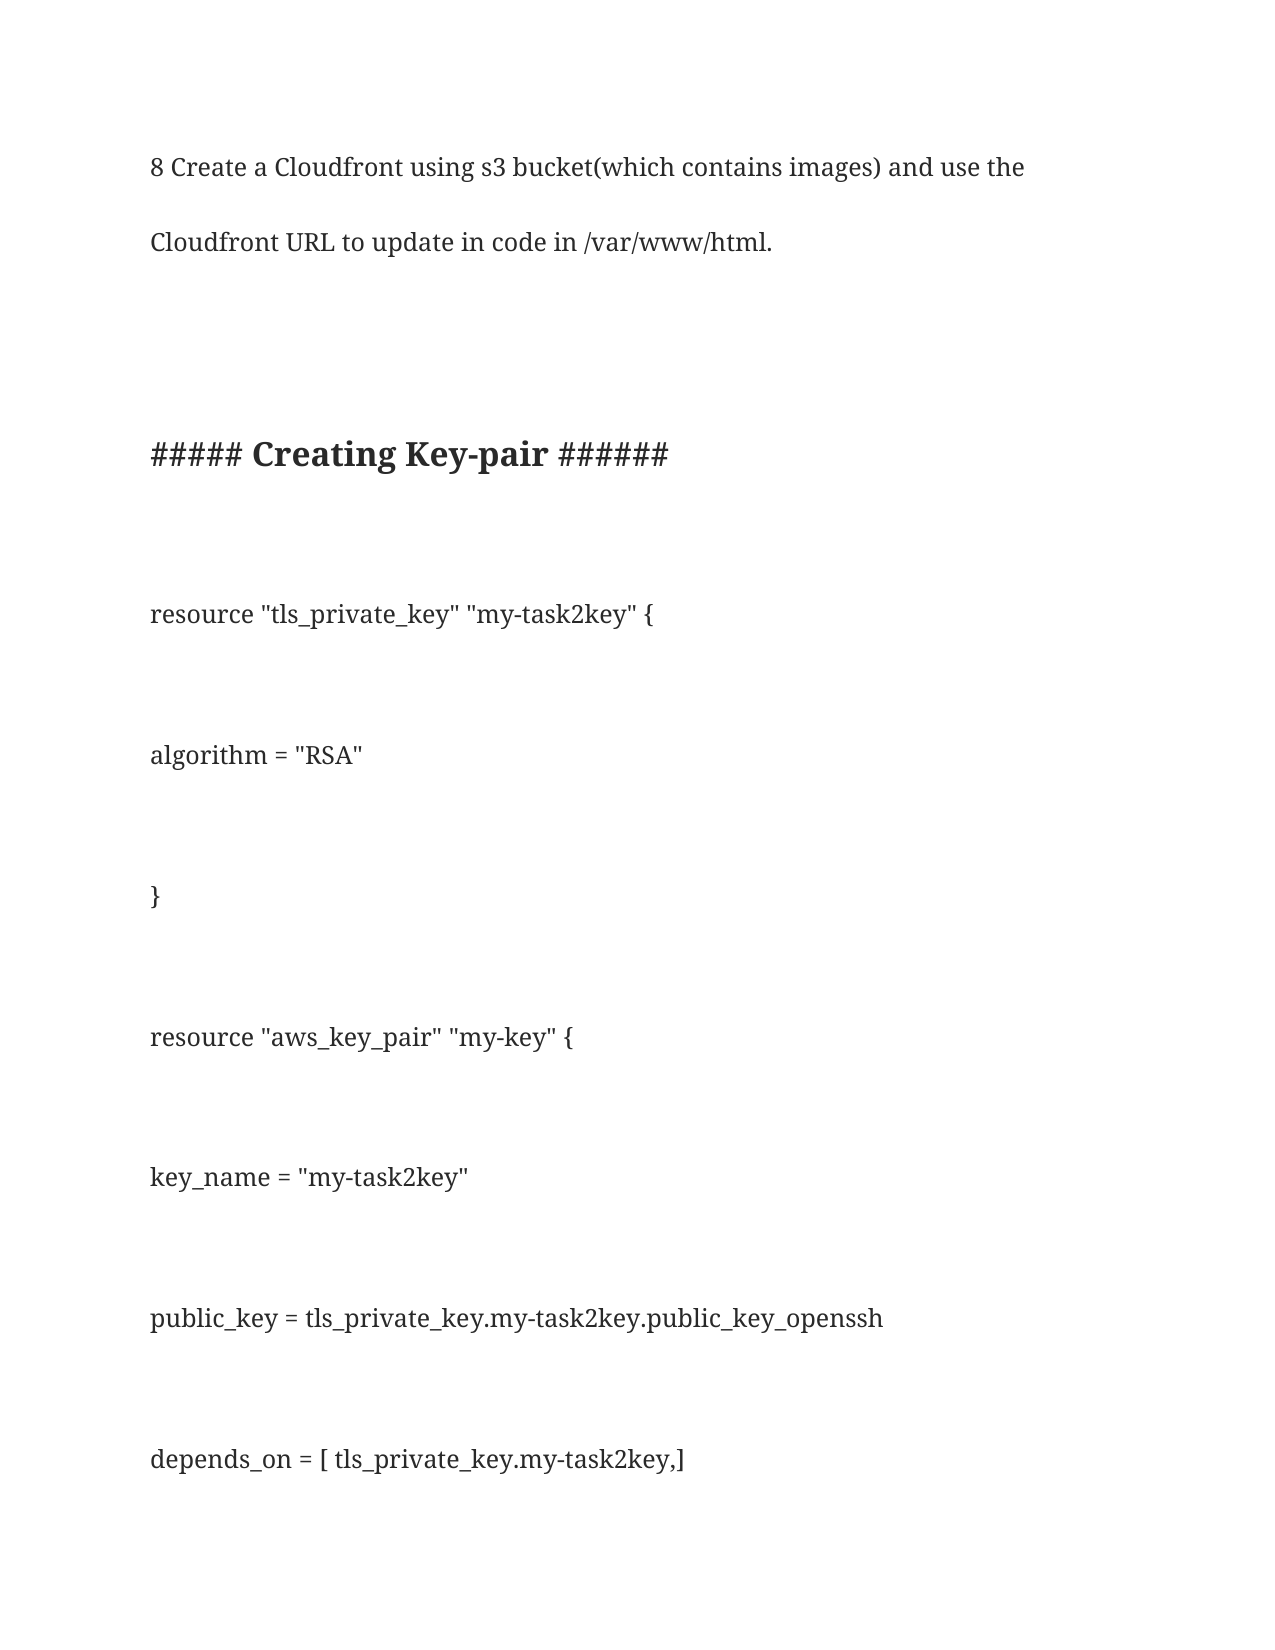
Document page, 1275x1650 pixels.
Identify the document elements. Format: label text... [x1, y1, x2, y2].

text resource "aws_key_pair" "my-key" { [150, 1019, 1125, 1053]
text 8 Create a Cloudfront using s3 bucket(which contains images) and use the Cloudfront URL to update in code in /var/www/html. [150, 150, 1125, 258]
text resource "tls_private_key" "my-task2key" { [150, 597, 1125, 631]
text depends_on = [ tls_private_key.my-task2key,] [150, 1442, 1125, 1476]
text key_name = "my-task2key" [150, 1160, 1125, 1194]
text algorithm = "RSA" [150, 737, 1125, 772]
text ##### Creating Key-pair ###### [150, 431, 1125, 476]
text } [150, 878, 1125, 912]
text public_key = tls_private_key.my-task2key.public_key_openssh [150, 1301, 1125, 1335]
